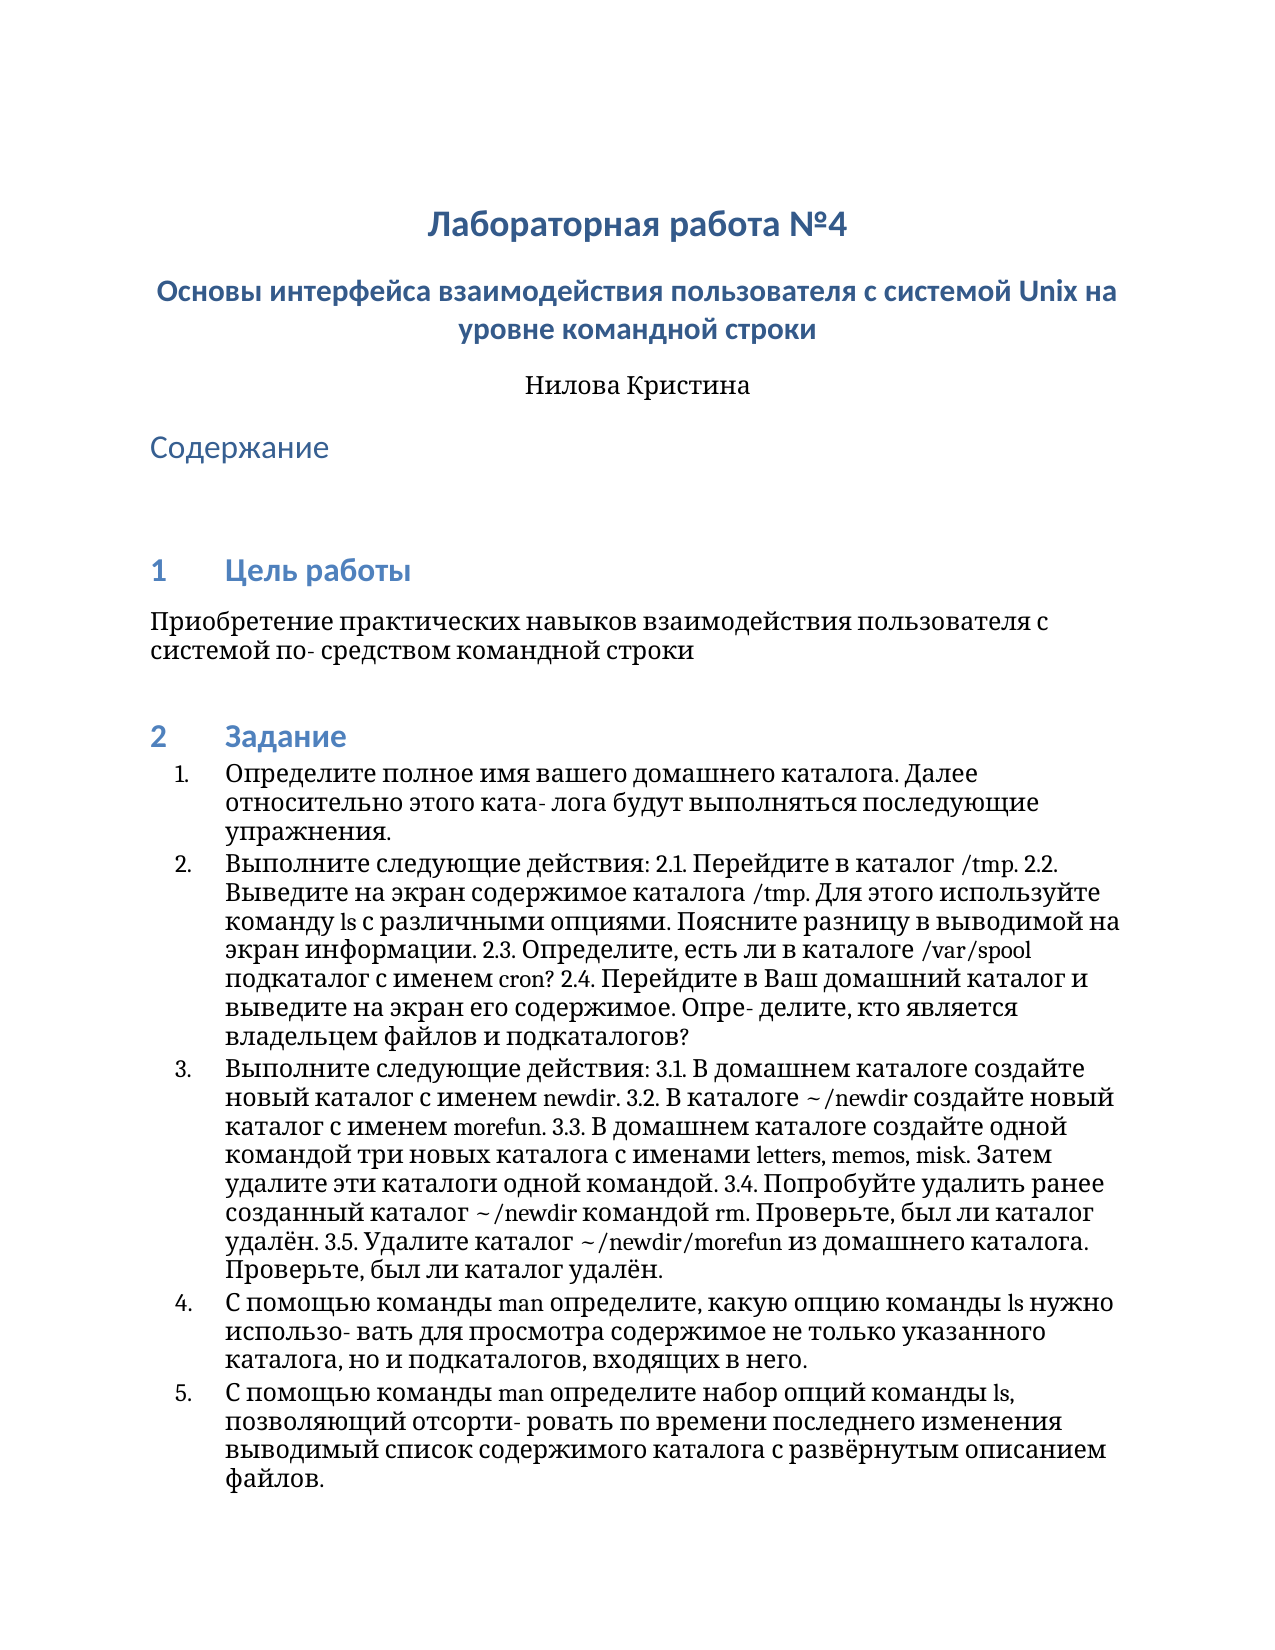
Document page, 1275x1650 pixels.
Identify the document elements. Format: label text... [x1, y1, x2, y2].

title Лабораторная работа №4 [150, 200, 1125, 246]
text Нилова Кристина [150, 372, 1125, 401]
list Определите полное имя вашего домашнего каталога. Далее относительно этого ката- лога будут выполняться последующие упражнения. [175, 760, 1125, 846]
subtitle 1 Цель работы [150, 548, 1125, 589]
subtitle 2 Задание [150, 716, 1125, 756]
list С помощью команды man определите набор опций команды ls, позволяющий отсорти- ровать по времени последнего изменения выводимый список содержимого каталога с развёрнутым описанием файлов. [175, 1379, 1125, 1494]
list Выполните следующие действия: 2.1. Перейдите в каталог /tmp. 2.2. Выведите на экран содержимое каталога /tmp. Для этого используйте команду ls с различными опциями. Поясните разницу в выводимой на экран информации. 2.3. Определите, есть ли в каталоге /var/spool подкаталог с именем cron? 2.4. Перейдите в Ваш домашний каталог и выведите на экран его содержимое. Опре- делите, кто является владельцем файлов и подкаталогов? [175, 850, 1125, 1051]
subtitle Основы интерфейса взаимодействия пользователя с системой Unix на уровне командной строки [150, 271, 1125, 347]
text Приобретение практических навыков взаимодействия пользователя с системой по- средством командной строки [150, 608, 1125, 666]
list Выполните следующие действия: 3.1. В домашнем каталоге создайте новый каталог с именем newdir. 3.2. В каталоге ~/newdir создайте новый каталог с именем morefun. 3.3. В домашнем каталоге создайте одной командой три новых каталога с именами letters, memos, misk. Затем удалите эти каталоги одной командой. 3.4. Попробуйте удалить ранее созданный каталог ~/newdir командой rm. Проверьте, был ли каталог удалён. 3.5. Удалите каталог ~/newdir/morefun из домашнего каталога. Проверьте, был ли каталог удалён. [175, 1055, 1125, 1285]
list С помощью команды man определите, какую опцию команды ls нужно использо- вать для просмотра содержимое не только указанного каталога, но и подкаталогов, входящих в него. [175, 1289, 1125, 1375]
